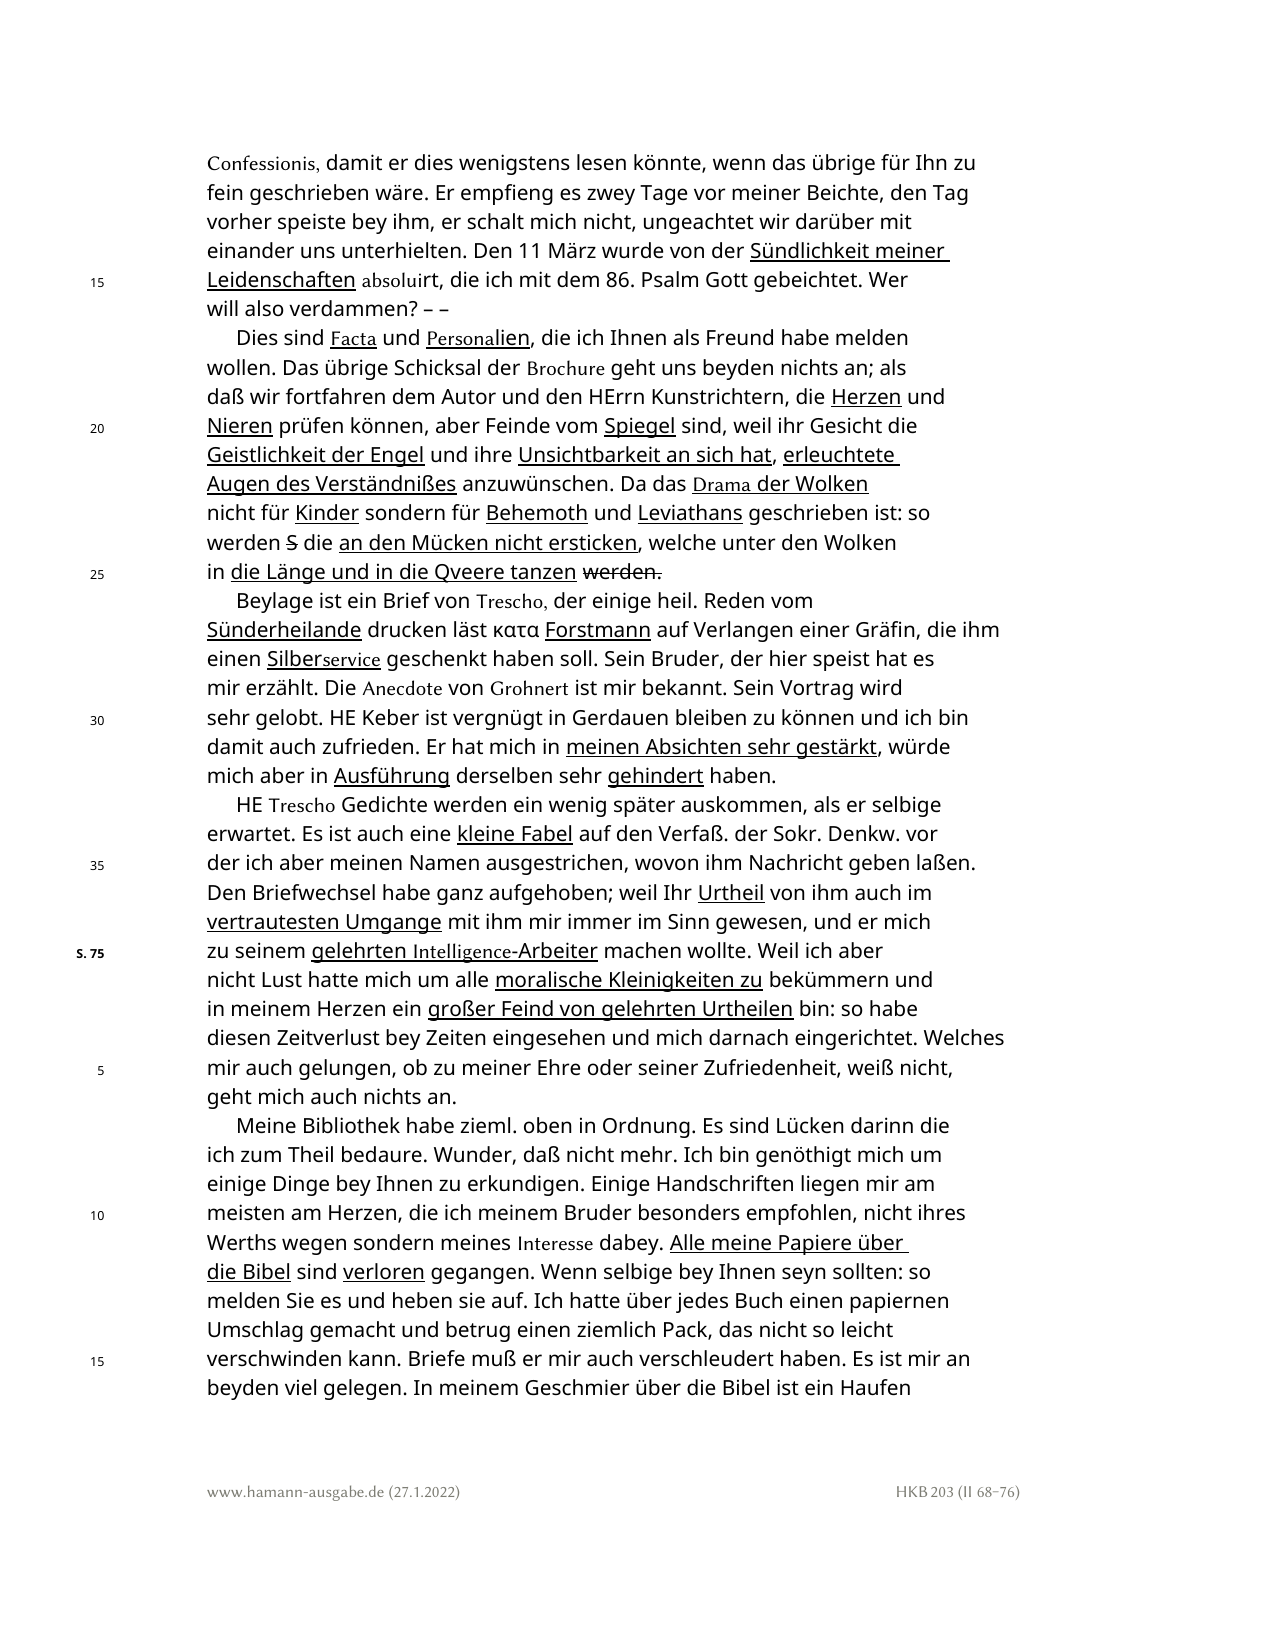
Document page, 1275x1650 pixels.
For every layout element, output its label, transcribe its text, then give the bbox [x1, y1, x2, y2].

text der ich aber meinen Namen ausgestrichen, wovon ihm Nachricht geben laßen. [207, 847, 1025, 877]
text meisten am Herzen, die ich meinem Bruder besonders empfohlen, nicht ihres [207, 1197, 1025, 1227]
text beyden viel gelegen. In meinem Geschmier über die Bibel ist ein Haufen [207, 1372, 1025, 1402]
text 35 [0, 847, 104, 877]
text wollen. Das übrige Schicksal der Brochure geht uns beyden nichts an; als [207, 352, 1025, 381]
text Geistlichkeit der Engel und ihre Unsichtbarkeit an sich hat, erleuchtete [207, 439, 1025, 468]
text diesen Zeitverlust bey Zeiten eingesehen und mich darnach eingerichtet. Welches [207, 1022, 1025, 1052]
text fein geschrieben wäre. Er empfieng es zwey Tage vor meiner Beichte, den Tag [207, 177, 1025, 206]
text 15 [0, 264, 104, 293]
text 15 [0, 1343, 104, 1372]
text sehr gelobt. HE Keber ist vergnügt in Gerdauen bleiben zu können und ich bin [207, 702, 1025, 731]
text geht mich auch nichts an. [207, 1081, 1025, 1110]
text einander uns unterhielten. Den 11 März wurde von der Sündlichkeit meiner [207, 235, 1025, 264]
text mir erzählt. Die Anecdote von Grohnert ist mir bekannt. Sein Vortrag wird [207, 672, 1025, 702]
text nicht für Kinder sondern für Behemoth und Leviathans geschrieben ist: so [207, 497, 1025, 527]
text 10 [0, 1197, 104, 1227]
text vertrautesten Umgange mit ihm mir immer im Sinn gewesen, und er mich [207, 906, 1025, 935]
text S. 75 [0, 935, 104, 964]
text ich zum Theil bedaure. Wunder, daß nicht mehr. Ich bin genöthigt mich um [207, 1139, 1025, 1168]
text werden S die an den Mücken nicht ersticken, welche unter den Wolken [207, 527, 1025, 556]
text Werths wegen sondern meines Interesse dabey. Alle meine Papiere über [207, 1227, 1025, 1256]
text Umschlag gemacht und betrug einen ziemlich Pack, das nicht so leicht [207, 1314, 1025, 1343]
text Dies sind Facta und Personalien, die ich Ihnen als Freund habe melden [236, 322, 1025, 352]
text 25 [0, 556, 104, 585]
text Nieren prüfen können, aber Feinde vom Spiegel sind, weil ihr Gesicht die [207, 410, 1025, 439]
text daß wir fortfahren dem Autor und den HErrn Kunstrichtern, die Herzen und [207, 381, 1025, 410]
text Den Briefwechsel habe ganz aufgehoben; weil Ihr Urtheil von ihm auch im [207, 877, 1025, 906]
text Leidenschaften absoluirt, die ich mit dem 86. Psalm Gott gebeichtet. Wer [207, 264, 1025, 293]
text vorher speiste bey ihm, er schalt mich nicht, ungeachtet wir darüber mit [207, 206, 1025, 235]
text mich aber in Ausführung derselben sehr gehindert haben. [207, 760, 1025, 789]
text Beylage ist ein Brief von Trescho, der einige heil. Reden vom [236, 585, 1025, 614]
text HE Trescho Gedichte werden ein wenig später auskommen, als er selbige [236, 789, 1025, 818]
text Sünderheilande drucken läst κατα Forstmann auf Verlangen einer Gräfin, die ihm [207, 614, 1025, 643]
text 5 [0, 1052, 104, 1081]
text die Bibel sind verloren gegangen. Wenn selbige bey Ihnen seyn sollten: so [207, 1256, 1025, 1285]
text 30 [0, 702, 104, 731]
text Augen des Verständnißes anzuwünschen. Da das Drama der Wolken [207, 468, 1025, 497]
text 20 [0, 410, 104, 439]
text in die Länge und in die Qveere tanzen werden. [207, 556, 1025, 585]
text will also verdammen? – – [207, 293, 1025, 322]
text einige Dinge bey Ihnen zu erkundigen. Einige Handschriften liegen mir am [207, 1168, 1025, 1197]
text Meine Bibliothek habe zieml. oben in Ordnung. Es sind Lücken darinn die [236, 1110, 1025, 1139]
text einen Silberservice geschenkt haben soll. Sein Bruder, der hier speist hat es [207, 643, 1025, 672]
text damit auch zufrieden. Er hat mich in meinen Absichten sehr gestärkt, würde [207, 731, 1025, 760]
text Confessionis, damit er dies wenigstens lesen könnte, wenn das übrige für Ihn zu [207, 147, 1025, 177]
text verschwinden kann. Briefe muß er mir auch verschleudert haben. Es ist mir an [207, 1343, 1025, 1372]
text in meinem Herzen ein großer Feind von gelehrten Urtheilen bin: so habe [207, 993, 1025, 1022]
text mir auch gelungen, ob zu meiner Ehre oder seiner Zufriedenheit, weiß nicht, [207, 1052, 1025, 1081]
text zu seinem gelehrten Intelligence-Arbeiter machen wollte. Weil ich aber [207, 935, 1025, 964]
text melden Sie es und heben sie auf. Ich hatte über jedes Buch einen papiernen [207, 1285, 1025, 1314]
text nicht Lust hatte mich um alle moralische Kleinigkeiten zu bekümmern und [207, 964, 1025, 993]
text erwartet. Es ist auch eine kleine Fabel auf den Verfaß. der Sokr. Denkw. vor [207, 818, 1025, 847]
